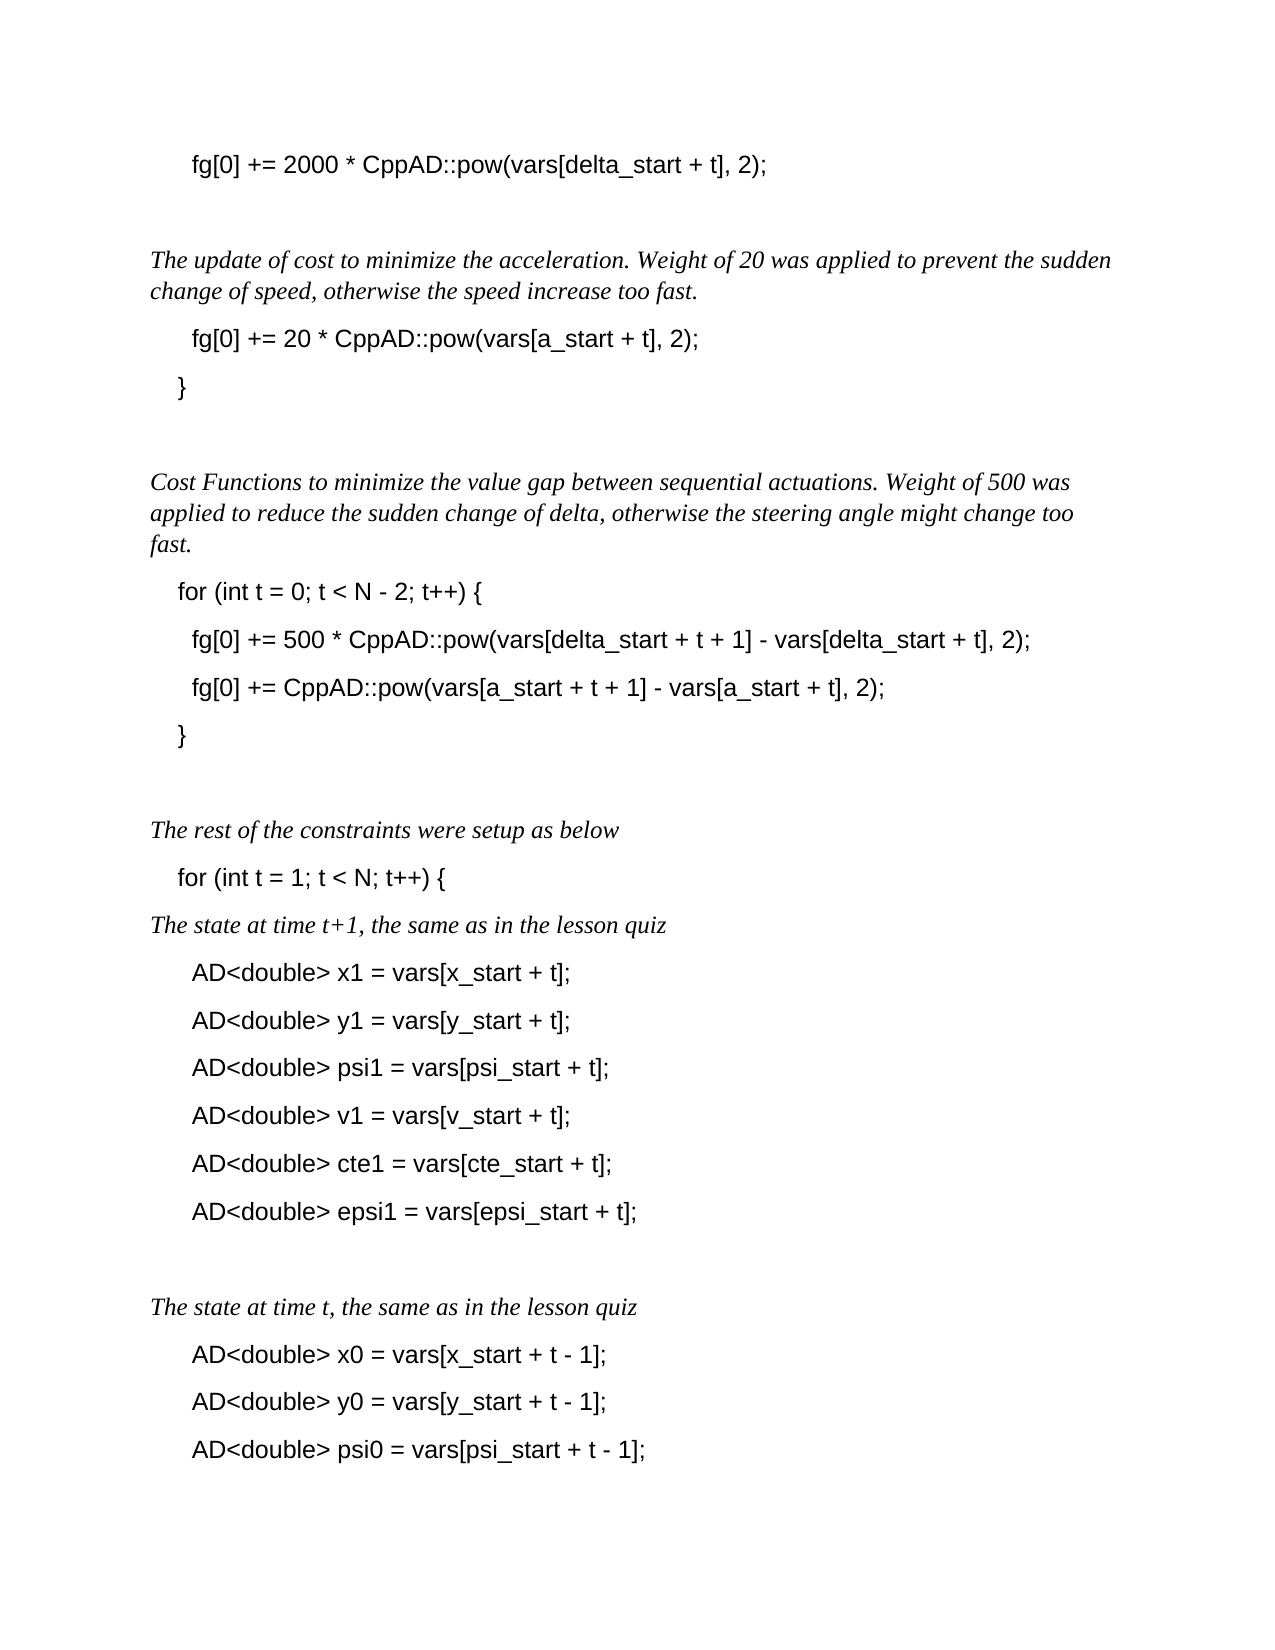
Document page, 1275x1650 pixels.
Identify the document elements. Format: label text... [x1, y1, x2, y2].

text for (int t = 1; t < N; t++) { [150, 862, 1125, 891]
text The rest of the constraints were setup as below [150, 815, 1125, 843]
text The update of cost to minimize the acceleration. Weight of 20 was applied to prevent the sudden change of speed, otherwise the speed increase too fast. [150, 245, 1125, 305]
text AD<double> y1 = vars[y_start + t]; [150, 1006, 1125, 1034]
text fg[0] += 2000 * CppAD::pow(vars[delta_start + t], 2); [150, 150, 1125, 179]
text AD<double> psi1 = vars[psi_start + t]; [150, 1053, 1125, 1082]
text AD<double> cte1 = vars[cte_start + t]; [150, 1149, 1125, 1177]
text } [150, 720, 1125, 749]
text fg[0] += 500 * CppAD::pow(vars[delta_start + t + 1] - vars[delta_start + t], 2); [150, 625, 1125, 653]
text AD<double> x0 = vars[x_start + t - 1]; [150, 1339, 1125, 1368]
text Cost Functions to minimize the value gap between sequential actuations. Weight of 500 was applied to reduce the sudden change of delta, otherwise the steering angle might change too fast. [150, 467, 1125, 558]
text AD<double> v1 = vars[v_start + t]; [150, 1101, 1125, 1130]
text The state at time t, the same as in the lesson quiz [150, 1292, 1125, 1321]
text AD<double> epsi1 = vars[epsi_start + t]; [150, 1196, 1125, 1225]
text } [150, 372, 1125, 401]
text AD<double> psi0 = vars[psi_start + t - 1]; [150, 1435, 1125, 1464]
text for (int t = 0; t < N - 2; t++) { [150, 577, 1125, 606]
text AD<double> y0 = vars[y_start + t - 1]; [150, 1387, 1125, 1416]
text fg[0] += 20 * CppAD::pow(vars[a_start + t], 2); [150, 324, 1125, 353]
text The state at time t+1, the same as in the lesson quiz [150, 910, 1125, 939]
text AD<double> x1 = vars[x_start + t]; [150, 958, 1125, 987]
text fg[0] += CppAD::pow(vars[a_start + t + 1] - vars[a_start + t], 2); [150, 672, 1125, 701]
